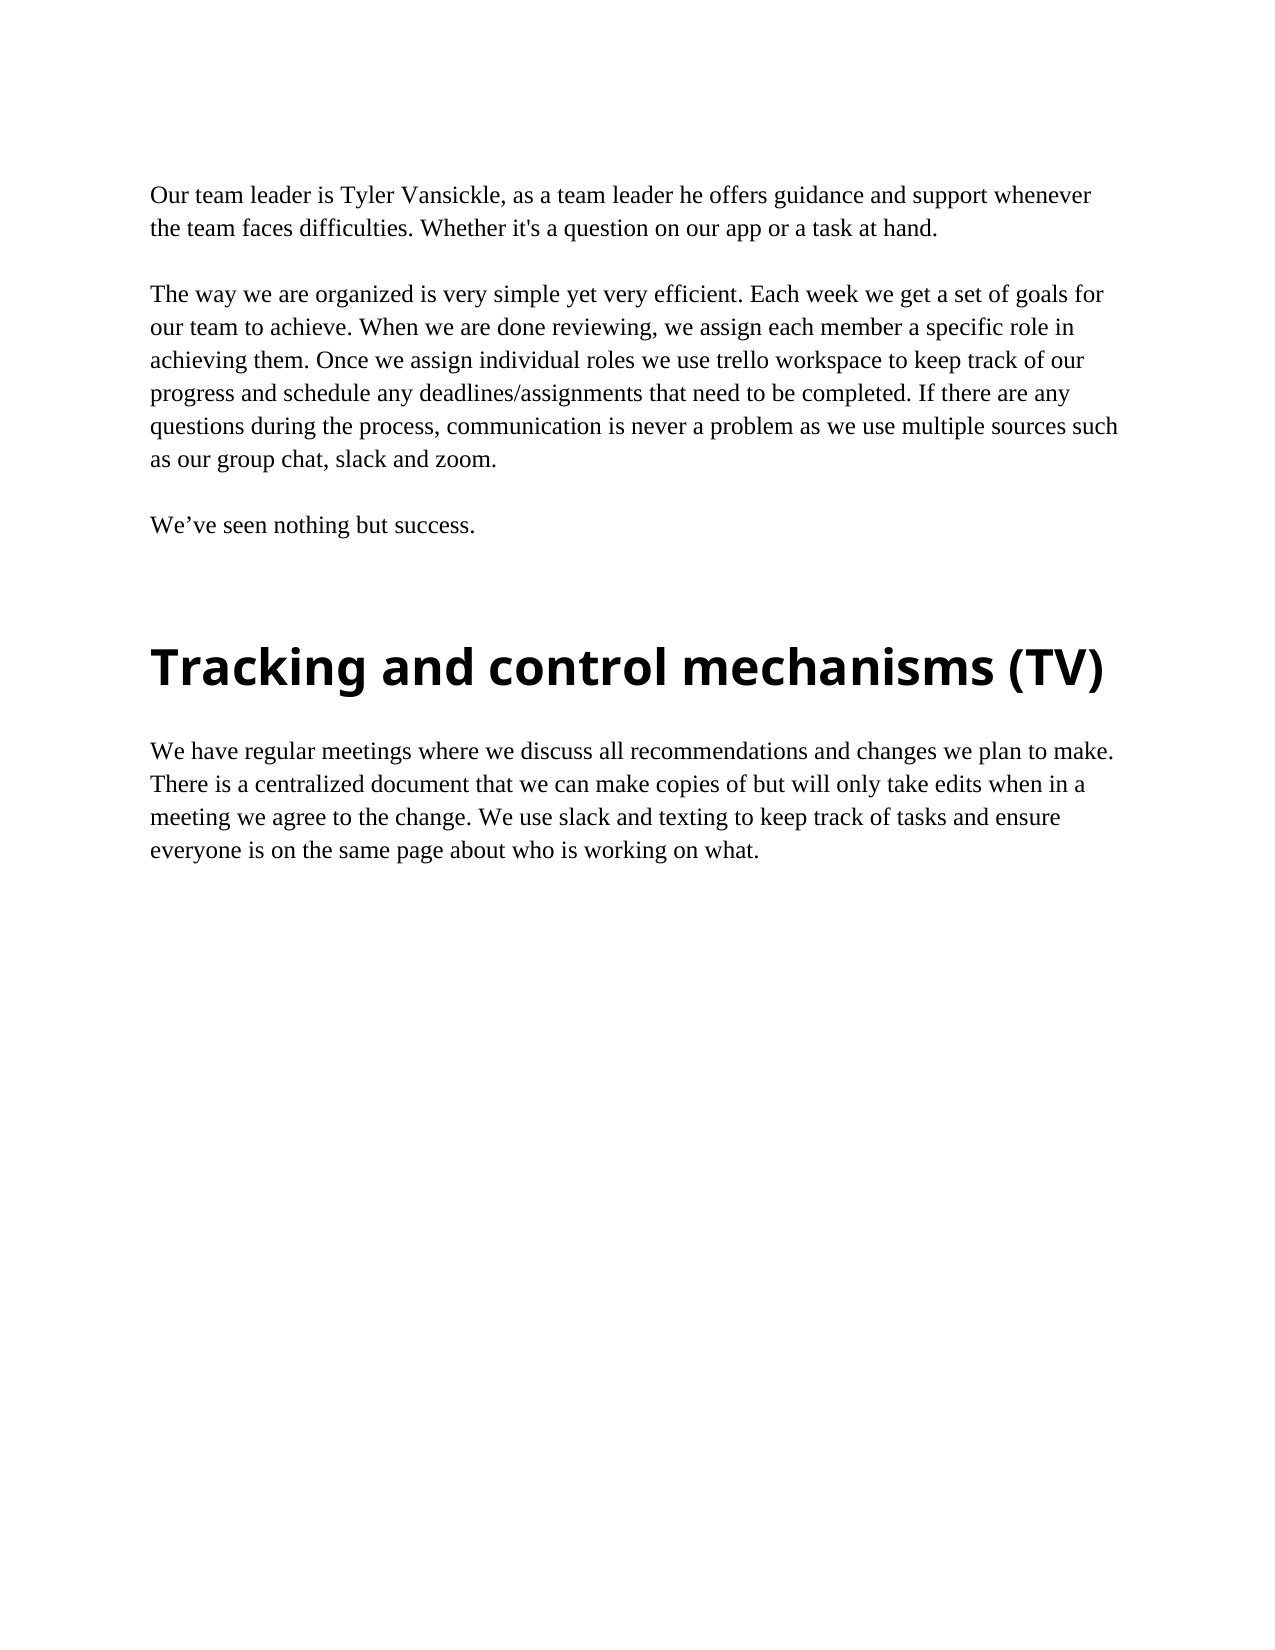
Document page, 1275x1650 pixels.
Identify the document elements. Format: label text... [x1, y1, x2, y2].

text We’ve seen nothing but success. [150, 510, 1125, 539]
subtitle Tracking and control mechanisms (TV) [150, 632, 1125, 700]
text Our team leader is Tyler Vansickle, as a team leader he offers guidance and support whenever the team faces difficulties. Whether it's a question on our app or a task at hand. [150, 180, 1125, 242]
text The way we are organized is very simple yet very efficient. Each week we get a set of goals for our team to achieve. When we are done reviewing, we assign each member a specific role in achieving them. Once we assign individual roles we use trello workspace to keep track of our progress and schedule any deadlines/assignments that need to be completed. If there are any questions during the process, communication is never a problem as we use multiple sources such as our group chat, slack and zoom. [150, 279, 1125, 473]
text We have regular meetings where we discuss all recommendations and changes we plan to make. There is a centralized document that we can make copies of but will only take edits when in a meeting we agree to the change. We use slack and texting to keep track of tasks and ensure everyone is on the same page about who is working on what. [150, 736, 1125, 864]
